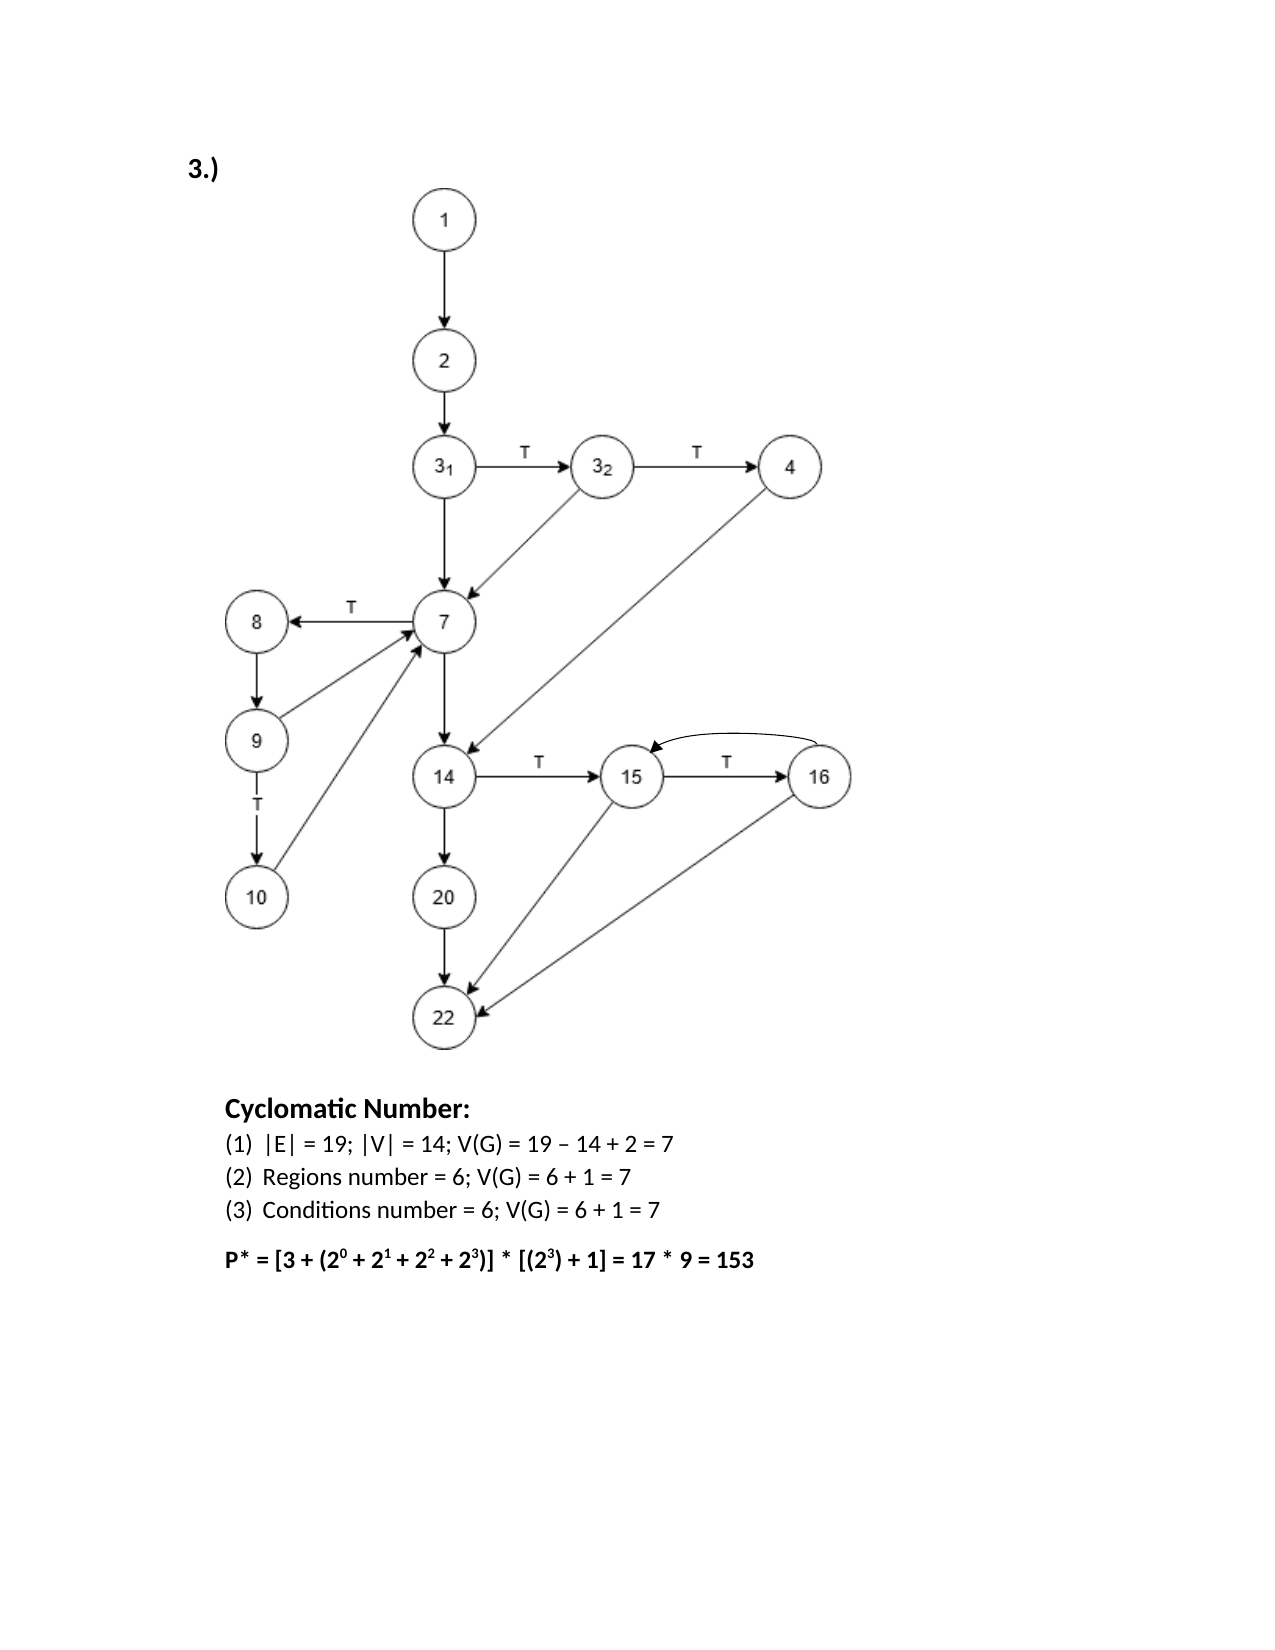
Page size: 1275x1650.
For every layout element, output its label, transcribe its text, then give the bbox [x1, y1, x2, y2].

picture [225, 188, 852, 1050]
list Conditions number = 6; V(G) = 6 + 1 = 7 [225, 1194, 1125, 1225]
list Regions number = 6; V(G) = 6 + 1 = 7 [225, 1161, 1125, 1192]
text P* = [3 + (20 + 21 + 22 + 23)] * [(23) + 1] = 17 * 9 = 153 [225, 1244, 1125, 1274]
list |E| = 19; |V| = 14; V(G) = 19 – 14 + 2 = 7 [225, 1128, 1125, 1159]
list Cyclomatic Number: [225, 1090, 1125, 1126]
